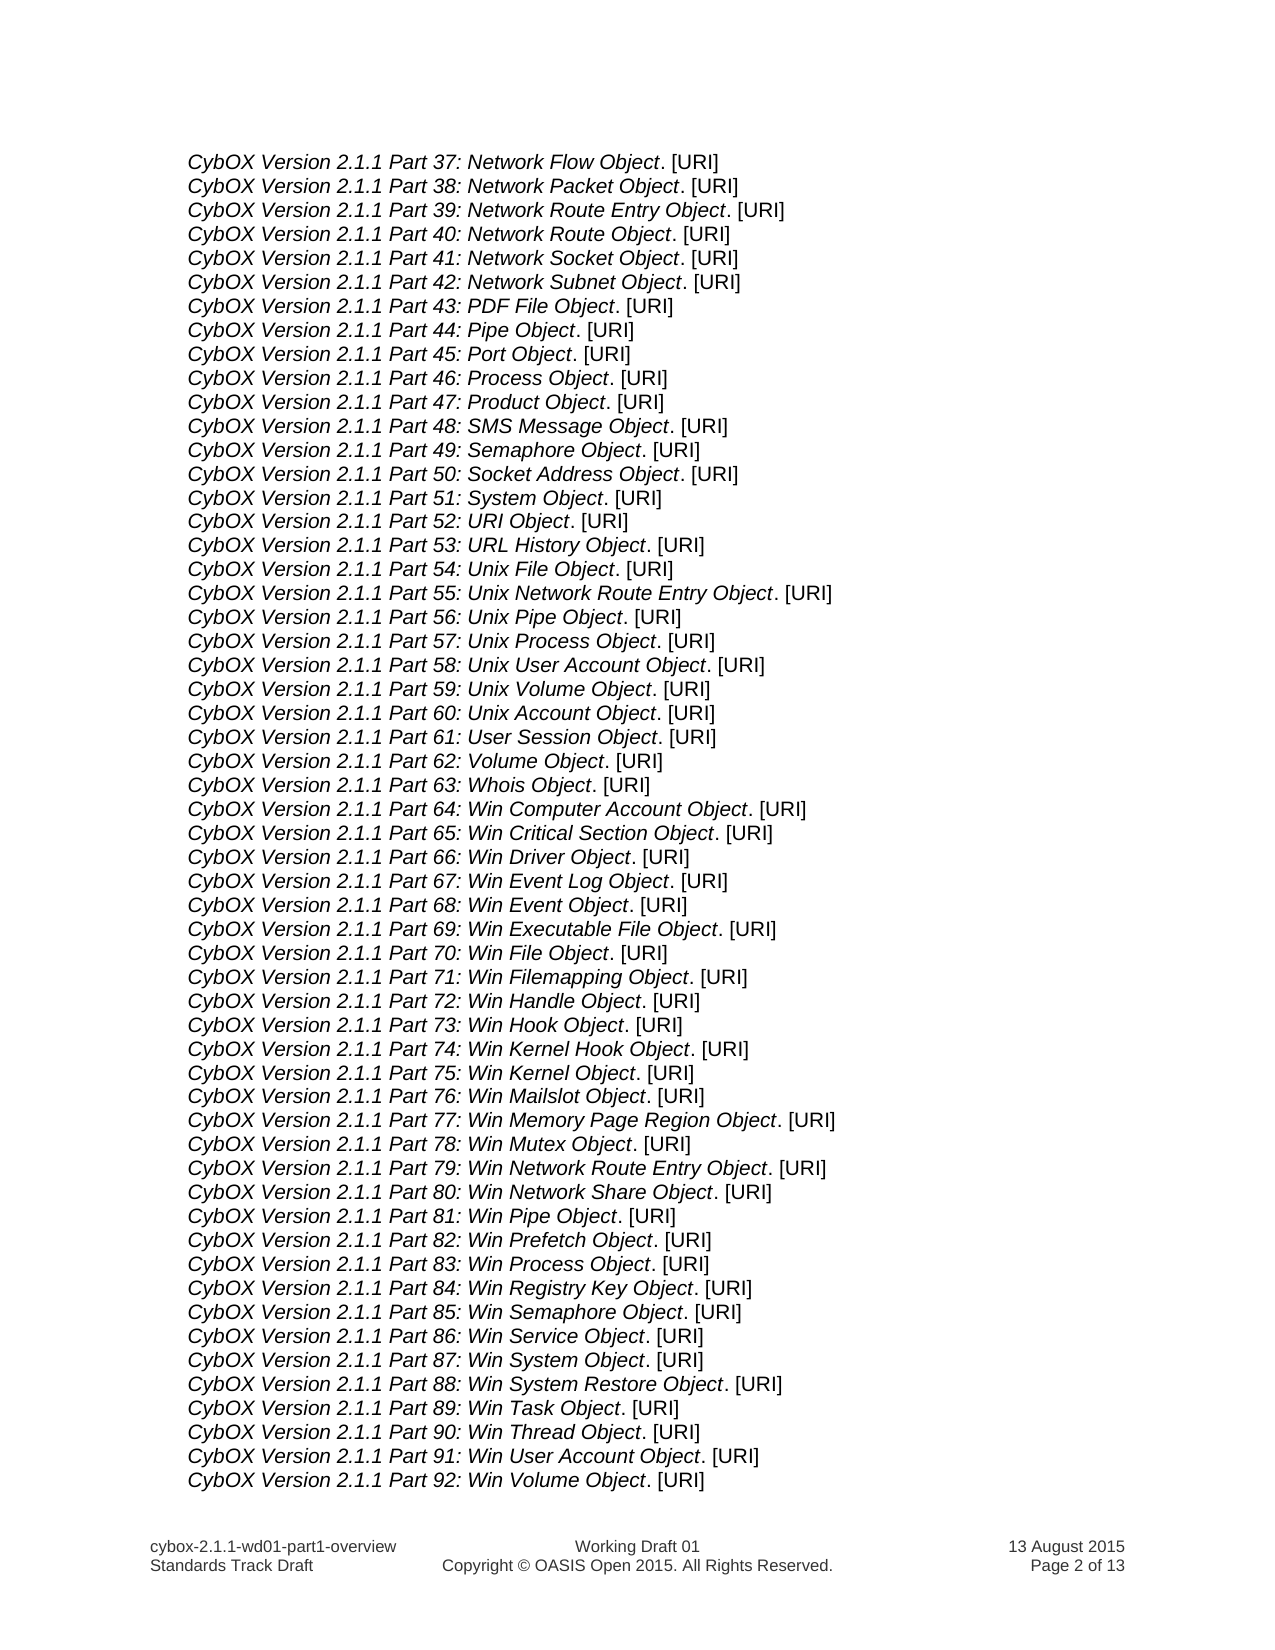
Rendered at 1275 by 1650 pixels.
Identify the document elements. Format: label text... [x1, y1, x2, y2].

text CybOX Version 2.1.1 Part 38: Network Packet Object. [URI] [187, 174, 1125, 198]
text CybOX Version 2.1.1 Part 62: Volume Object. [URI] [187, 749, 1125, 773]
text CybOX Version 2.1.1 Part 40: Network Route Object. [URI] [187, 222, 1125, 246]
text CybOX Version 2.1.1 Part 42: Network Subnet Object. [URI] [187, 270, 1125, 294]
text CybOX Version 2.1.1 Part 81: Win Pipe Object. [URI] [187, 1204, 1125, 1228]
text CybOX Version 2.1.1 Part 57: Unix Process Object. [URI] [187, 629, 1125, 653]
text CybOX Version 2.1.1 Part 79: Win Network Route Entry Object. [URI] [187, 1156, 1125, 1180]
text CybOX Version 2.1.1 Part 53: URL History Object. [URI] [187, 533, 1125, 557]
text CybOX Version 2.1.1 Part 72: Win Handle Object. [URI] [187, 988, 1125, 1012]
text CybOX Version 2.1.1 Part 45: Port Object. [URI] [187, 342, 1125, 366]
text CybOX Version 2.1.1 Part 47: Product Object. [URI] [187, 389, 1125, 413]
text CybOX Version 2.1.1 Part 91: Win User Account Object. [URI] [187, 1444, 1125, 1468]
text CybOX Version 2.1.1 Part 49: Semaphore Object. [URI] [187, 437, 1125, 461]
text CybOX Version 2.1.1 Part 92: Win Volume Object. [URI] [187, 1468, 1125, 1492]
text CybOX Version 2.1.1 Part 68: Win Event Object. [URI] [187, 893, 1125, 917]
text CybOX Version 2.1.1 Part 63: Whois Object. [URI] [187, 773, 1125, 797]
text CybOX Version 2.1.1 Part 54: Unix File Object. [URI] [187, 557, 1125, 581]
text CybOX Version 2.1.1 Part 88: Win System Restore Object. [URI] [187, 1372, 1125, 1396]
text CybOX Version 2.1.1 Part 46: Process Object. [URI] [187, 366, 1125, 389]
text CybOX Version 2.1.1 Part 82: Win Prefetch Object. [URI] [187, 1228, 1125, 1252]
text CybOX Version 2.1.1 Part 70: Win File Object. [URI] [187, 941, 1125, 964]
text CybOX Version 2.1.1 Part 86: Win Service Object. [URI] [187, 1324, 1125, 1348]
text CybOX Version 2.1.1 Part 69: Win Executable File Object. [URI] [187, 917, 1125, 941]
text CybOX Version 2.1.1 Part 37: Network Flow Object. [URI] [187, 150, 1125, 174]
text CybOX Version 2.1.1 Part 76: Win Mailslot Object. [URI] [187, 1084, 1125, 1108]
text CybOX Version 2.1.1 Part 85: Win Semaphore Object. [URI] [187, 1300, 1125, 1324]
text CybOX Version 2.1.1 Part 39: Network Route Entry Object. [URI] [187, 198, 1125, 222]
text CybOX Version 2.1.1 Part 90: Win Thread Object. [URI] [187, 1420, 1125, 1444]
text CybOX Version 2.1.1 Part 60: Unix Account Object. [URI] [187, 701, 1125, 725]
text CybOX Version 2.1.1 Part 61: User Session Object. [URI] [187, 725, 1125, 749]
text CybOX Version 2.1.1 Part 87: Win System Object. [URI] [187, 1348, 1125, 1372]
text CybOX Version 2.1.1 Part 77: Win Memory Page Region Object. [URI] [187, 1108, 1125, 1132]
text CybOX Version 2.1.1 Part 64: Win Computer Account Object. [URI] [187, 797, 1125, 821]
text CybOX Version 2.1.1 Part 67: Win Event Log Object. [URI] [187, 869, 1125, 893]
text CybOX Version 2.1.1 Part 44: Pipe Object. [URI] [187, 318, 1125, 342]
text CybOX Version 2.1.1 Part 80: Win Network Share Object. [URI] [187, 1180, 1125, 1204]
text CybOX Version 2.1.1 Part 84: Win Registry Key Object. [URI] [187, 1276, 1125, 1300]
text CybOX Version 2.1.1 Part 75: Win Kernel Object. [URI] [187, 1060, 1125, 1084]
text CybOX Version 2.1.1 Part 43: PDF File Object. [URI] [187, 294, 1125, 318]
text CybOX Version 2.1.1 Part 66: Win Driver Object. [URI] [187, 845, 1125, 869]
text CybOX Version 2.1.1 Part 65: Win Critical Section Object. [URI] [187, 821, 1125, 845]
text CybOX Version 2.1.1 Part 73: Win Hook Object. [URI] [187, 1012, 1125, 1036]
text CybOX Version 2.1.1 Part 59: Unix Volume Object. [URI] [187, 677, 1125, 701]
text CybOX Version 2.1.1 Part 55: Unix Network Route Entry Object. [URI] [187, 581, 1125, 605]
text CybOX Version 2.1.1 Part 52: URI Object. [URI] [187, 509, 1125, 533]
text CybOX Version 2.1.1 Part 78: Win Mutex Object. [URI] [187, 1132, 1125, 1156]
text CybOX Version 2.1.1 Part 74: Win Kernel Hook Object. [URI] [187, 1036, 1125, 1060]
text CybOX Version 2.1.1 Part 51: System Object. [URI] [187, 485, 1125, 509]
text CybOX Version 2.1.1 Part 41: Network Socket Object. [URI] [187, 246, 1125, 270]
text CybOX Version 2.1.1 Part 71: Win Filemapping Object. [URI] [187, 964, 1125, 988]
text CybOX Version 2.1.1 Part 48: SMS Message Object. [URI] [187, 413, 1125, 437]
text CybOX Version 2.1.1 Part 89: Win Task Object. [URI] [187, 1396, 1125, 1420]
text CybOX Version 2.1.1 Part 50: Socket Address Object. [URI] [187, 461, 1125, 485]
text CybOX Version 2.1.1 Part 83: Win Process Object. [URI] [187, 1252, 1125, 1276]
text CybOX Version 2.1.1 Part 58: Unix User Account Object. [URI] [187, 653, 1125, 677]
text CybOX Version 2.1.1 Part 56: Unix Pipe Object. [URI] [187, 605, 1125, 629]
